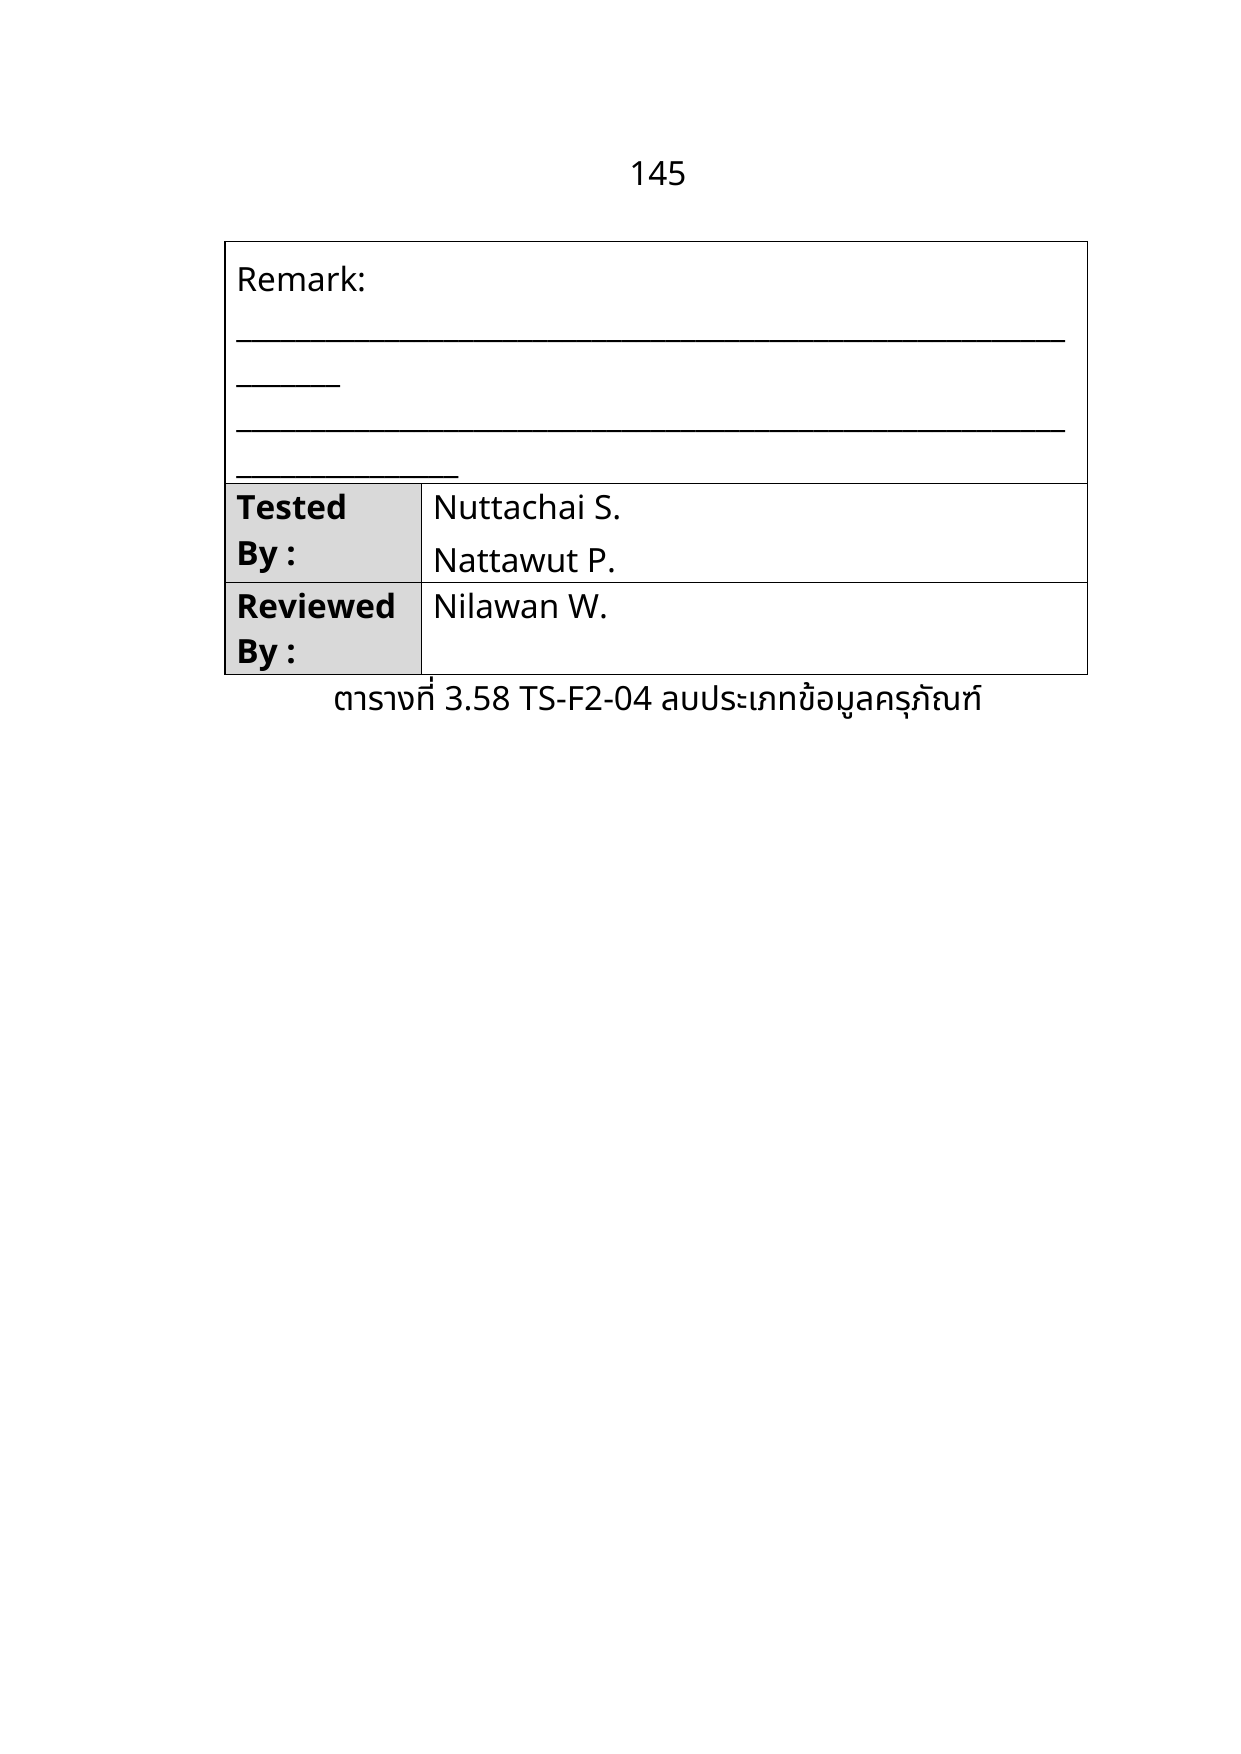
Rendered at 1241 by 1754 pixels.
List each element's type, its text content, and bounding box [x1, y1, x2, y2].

table_cell Remark: _______________________________________________________________ _______________________________________________________________________ [226, 242, 1087, 483]
table_cell Nuttachai S. Nattawut P. [422, 484, 1087, 582]
text ตารางที่ 3.58 TS-F2-04 ลบประเภทข้อมูลครุภัณฑ์ [225, 675, 1090, 725]
table_cell Reviewed By : [226, 583, 421, 674]
table_cell Tested By : [226, 484, 421, 582]
table_cell Nilawan W. [422, 583, 1087, 674]
